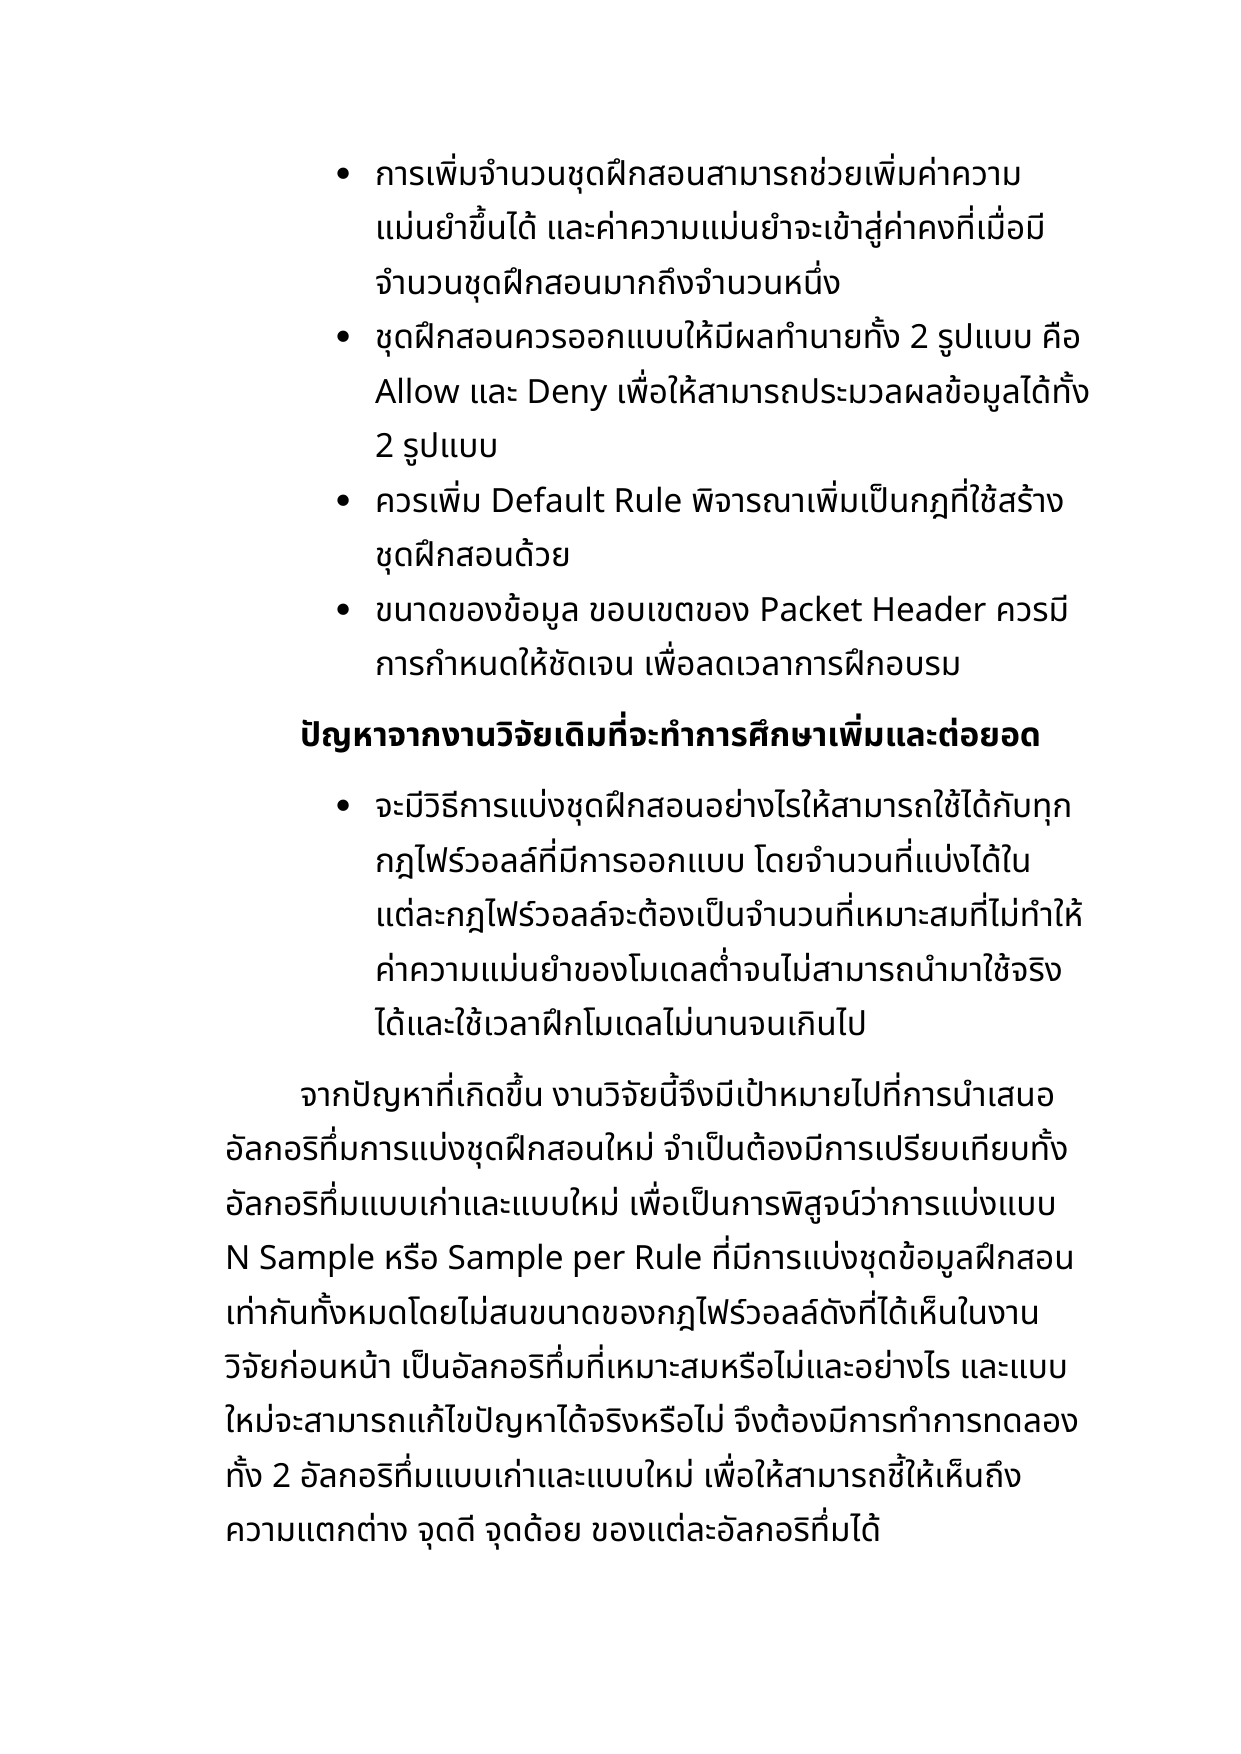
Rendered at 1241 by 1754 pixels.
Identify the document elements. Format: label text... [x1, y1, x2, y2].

text ปัญหาจากงานวิจัยเดิมที่จะทำการศึกษาเพิ่มและต่อยอด [300, 711, 1090, 762]
list การเพิ่มจำนวนชุดฝึกสอนสามารถช่วยเพิ่มค่าความแม่นยำขึ้นได้ และค่าความแม่นยำจะเข้าสู่ค่าคงที่เมื่อมีจำนวนชุดฝึกสอนมากถึงจำนวนหนึ่ง [337, 150, 1090, 309]
list ควรเพิ่ม Default Rule พิจารณาเพิ่มเป็นกฎที่ใช้สร้างชุดฝึกสอนด้วย [337, 477, 1090, 582]
text จากปัญหาที่เกิดขึ้น งานวิจัยนี้จึงมีเป้าหมายไปที่การนำเสนออัลกอริทึ่มการแบ่งชุดฝึกสอนใหม่ จำเป็นต้องมีการเปรียบเทียบทั้งอัลกอริทึ่มแบบเก่าและแบบใหม่ เพื่อเป็นการพิสูจน์ว่าการแบ่งแบบ N Sample หรือ Sample per Rule ที่มีการแบ่งชุดข้อมูลฝึกสอนเท่ากันทั้งหมดโดยไม่สนขนาดของกฎไฟร์วอลล์ดังที่ได้เห็นในงานวิจัยก่อนหน้า เป็นอัลกอริทึ่มที่เหมาะสมหรือไม่และอย่างไร และแบบใหม่จะสามารถแก้ไขปัญหาได้จริงหรือไม่ จึงต้องมีการทำการทดลองทั้ง 2 อัลกอริทึ่มแบบเก่าและแบบใหม่ เพื่อให้สามารถชี้ให้เห็นถึงความแตกต่าง จุดดี จุดด้อย ของแต่ละอัลกอริทึ่มได้ [225, 1071, 1090, 1557]
list ขนาดของข้อมูล ขอบเขตของ Packet Header ควรมีการกำหนดให้ชัดเจน เพื่อลดเวลาการฝึกอบรม [337, 586, 1090, 691]
list ชุดฝึกสอนควรออกแบบให้มีผลทำนายทั้ง 2 รูปแบบ คือ Allow และ Deny เพื่อให้สามารถประมวลผลข้อมูลได้ทั้ง 2 รูปแบบ [337, 313, 1090, 473]
list จะมีวิธีการแบ่งชุดฝึกสอนอย่างไรให้สามารถใช้ได้กับทุกกฎไฟร์วอลล์ที่มีการออกแบบ โดยจำนวนที่แบ่งได้ในแต่ละกฎไฟร์วอลล์จะต้องเป็นจำนวนที่เหมาะสมที่ไม่ทำให้ค่าความแม่นยำของโมเดลต่ำจนไม่สามารถนำมาใช้จริงได้และใช้เวลาฝึกโมเดลไม่นานจนเกินไป [337, 782, 1090, 1050]
